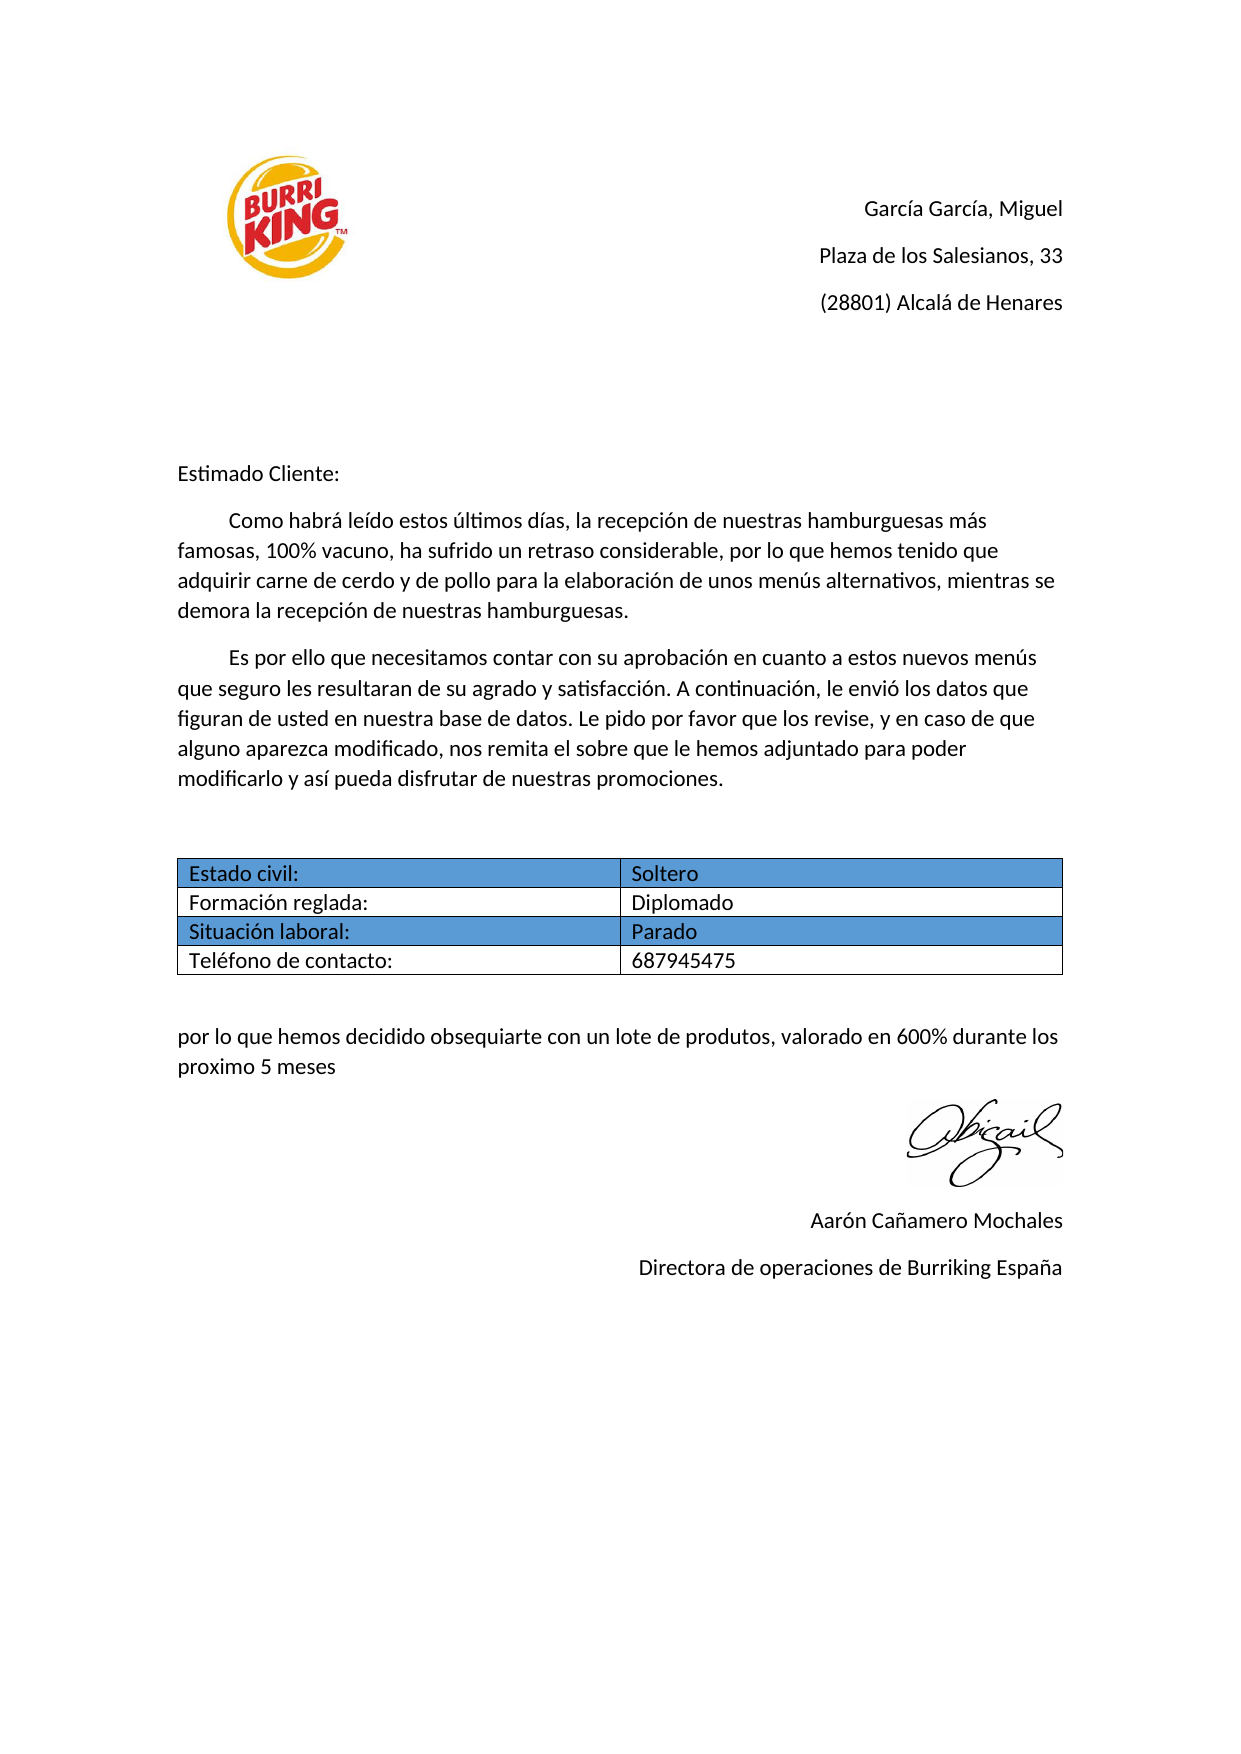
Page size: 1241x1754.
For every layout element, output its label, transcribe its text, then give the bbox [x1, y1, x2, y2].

text García García, Miguel [400, 194, 1063, 222]
text (28801) Alcalá de Henares [177, 288, 1063, 316]
table_cell Situación laboral: [178, 917, 620, 945]
text Plaza de los Salesianos, 33 [400, 241, 1063, 269]
text Aarón Cañamero Mochales [177, 1206, 1063, 1234]
picture [177, 147, 400, 287]
text Es por ello que necesitamos contar con su aprobación en cuanto a estos nuevos menús que seguro les resultaran de su agrado y satisfacción. A continuación, le envió los datos que figuran de usted en nuestra base de datos. Le pido por favor que los revise, y en caso de que alguno aparezca modificado, nos remita el sobre que le hemos adjuntado para poder modificarlo y así pueda disfrutar de nuestras promociones. [177, 643, 1063, 792]
table_cell Teléfono de contacto: [178, 946, 620, 974]
text Como habrá leído estos últimos días, la recepción de nuestras hamburguesas más famosas, 100% vacuno, ha sufrido un retraso considerable, por lo que hemos tenido que adquirir carne de cerdo y de pollo para la elaboración de unos menús alternativos, mientras se demora la recepción de nuestras hamburguesas. [177, 506, 1063, 624]
table_cell Parado [621, 917, 1062, 945]
text Directora de operaciones de Burriking España [177, 1253, 1063, 1281]
table_cell Formación reglada: [178, 888, 620, 916]
table_header Soltero [621, 859, 1062, 887]
table_cell 687945475 [621, 946, 1062, 974]
table_cell Diplomado [621, 888, 1062, 916]
text Estimado Cliente: [177, 459, 1063, 487]
picture [906, 1099, 1064, 1187]
table_header Estado civil: [178, 859, 620, 887]
text por lo que hemos decidido obsequiarte con un lote de produtos, valorado en 600% durante los proximo 5 meses [177, 1022, 1063, 1080]
